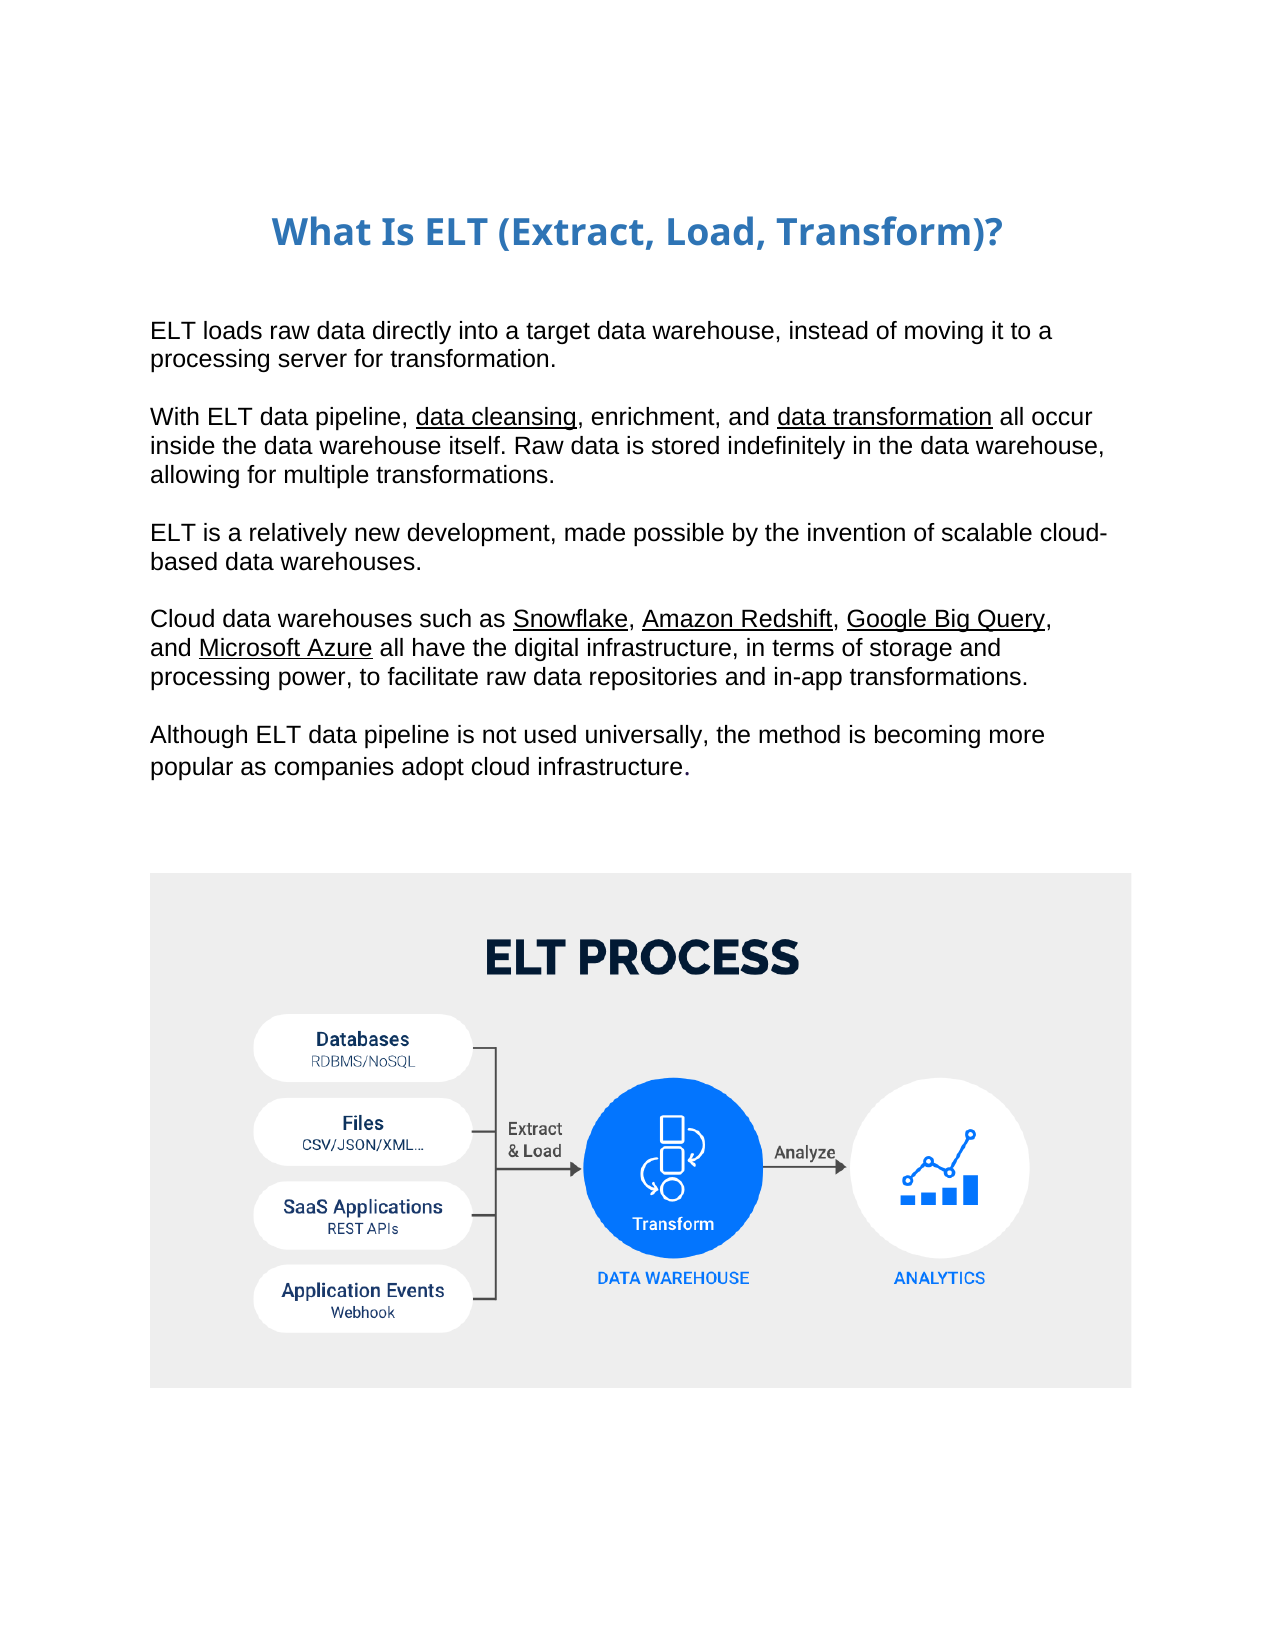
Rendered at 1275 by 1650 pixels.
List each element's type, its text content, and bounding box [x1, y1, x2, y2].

text ELT loads raw data directly into a target data warehouse, instead of moving it to a processing server for transformation. [150, 316, 1125, 373]
text With ELT data pipeline, data cleansing, enrichment, and data transformation all occur inside the data warehouse itself. Raw data is stored indefinitely in the data warehouse, allowing for multiple transformations. [150, 402, 1125, 488]
text Cloud data warehouses such as Snowflake, Amazon Redshift, Google Big Query, and Microsoft Azure all have the digital infrastructure, in terms of storage and processing power, to facilitate raw data repositories and in-app transformations. [150, 604, 1125, 691]
subtitle What Is ELT (Extract, Load, Transform)? [150, 205, 1125, 256]
text ELT is a relatively new development, made possible by the invention of scalable cloud-based data warehouses. [150, 518, 1125, 575]
text Although ELT data pipeline is not used universally, the method is becoming more popular as companies adopt cloud infrastructure. [150, 720, 1125, 783]
picture [150, 873, 1132, 1388]
